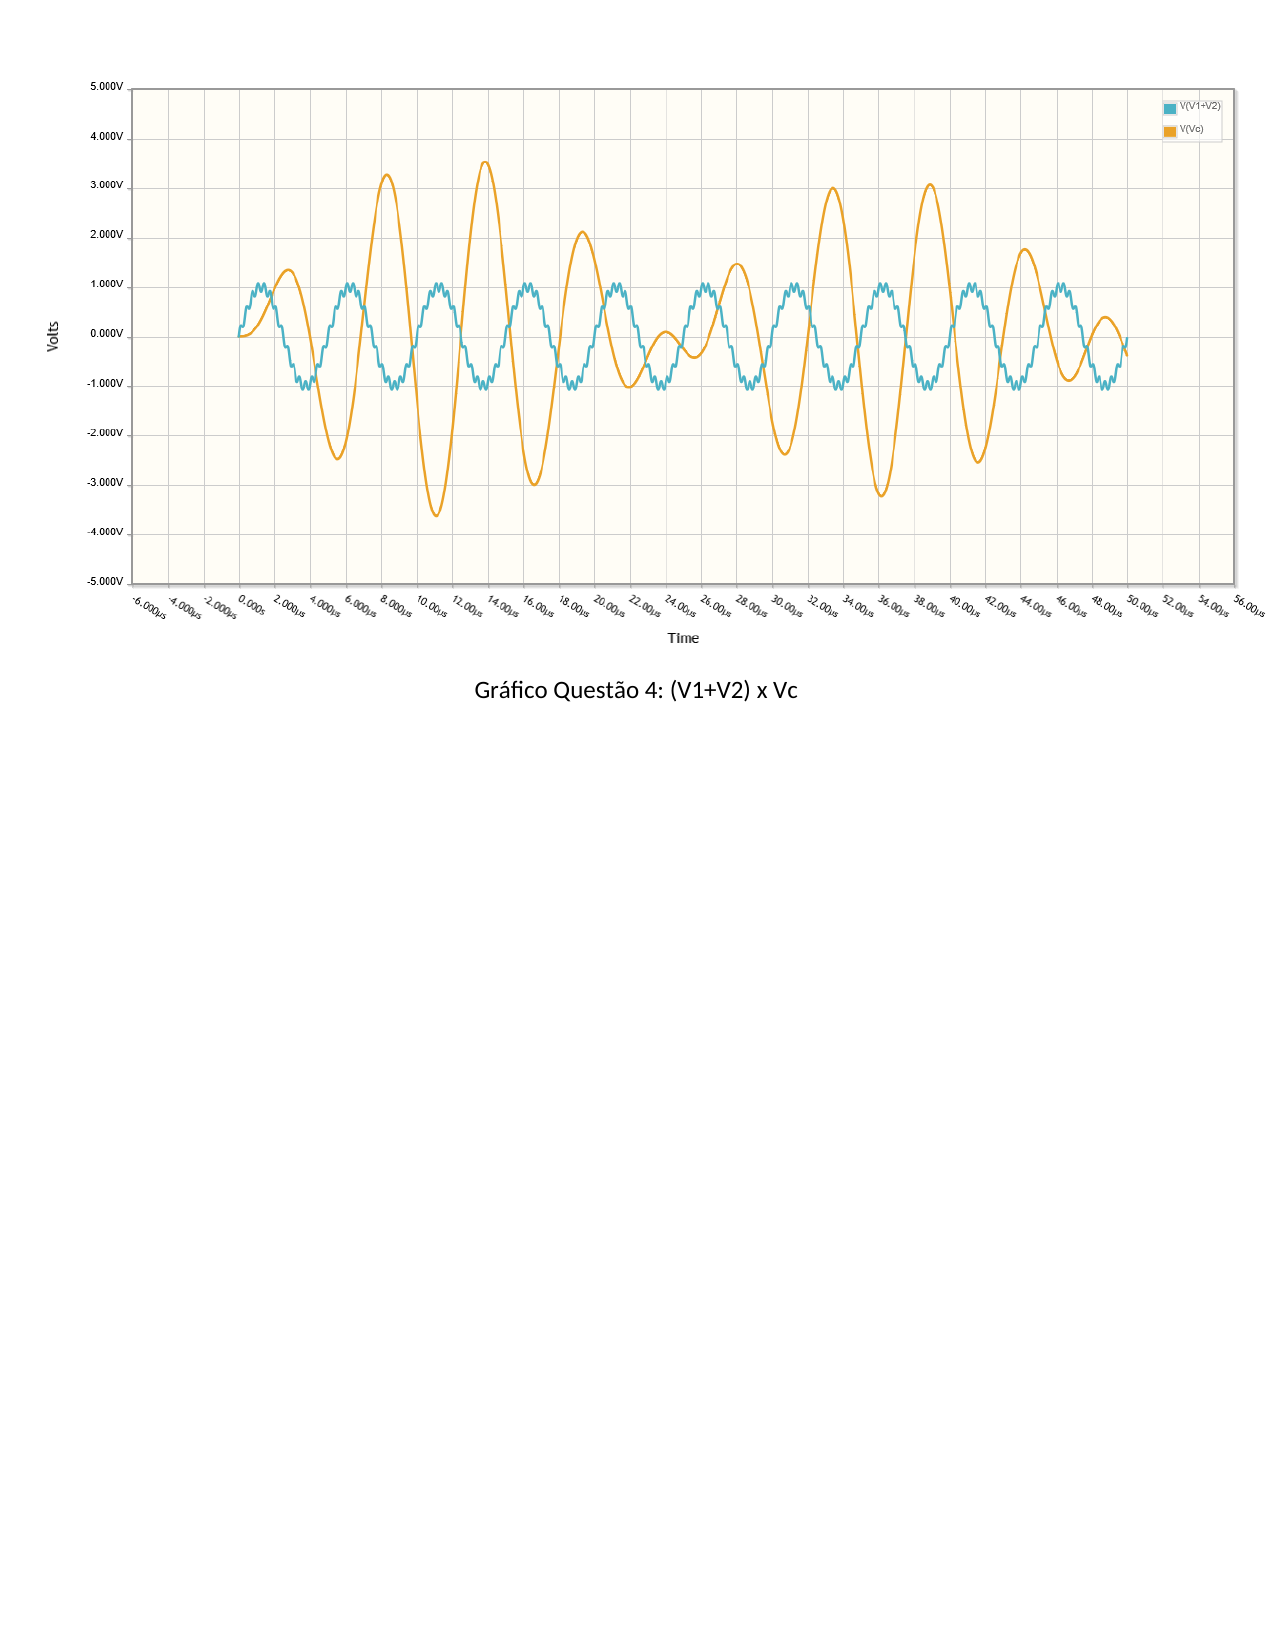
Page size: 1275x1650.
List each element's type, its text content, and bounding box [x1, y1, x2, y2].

text Gráfico Questão 4: (V1+V2) x Vc [47, 674, 1226, 705]
picture [46, 79, 1266, 656]
